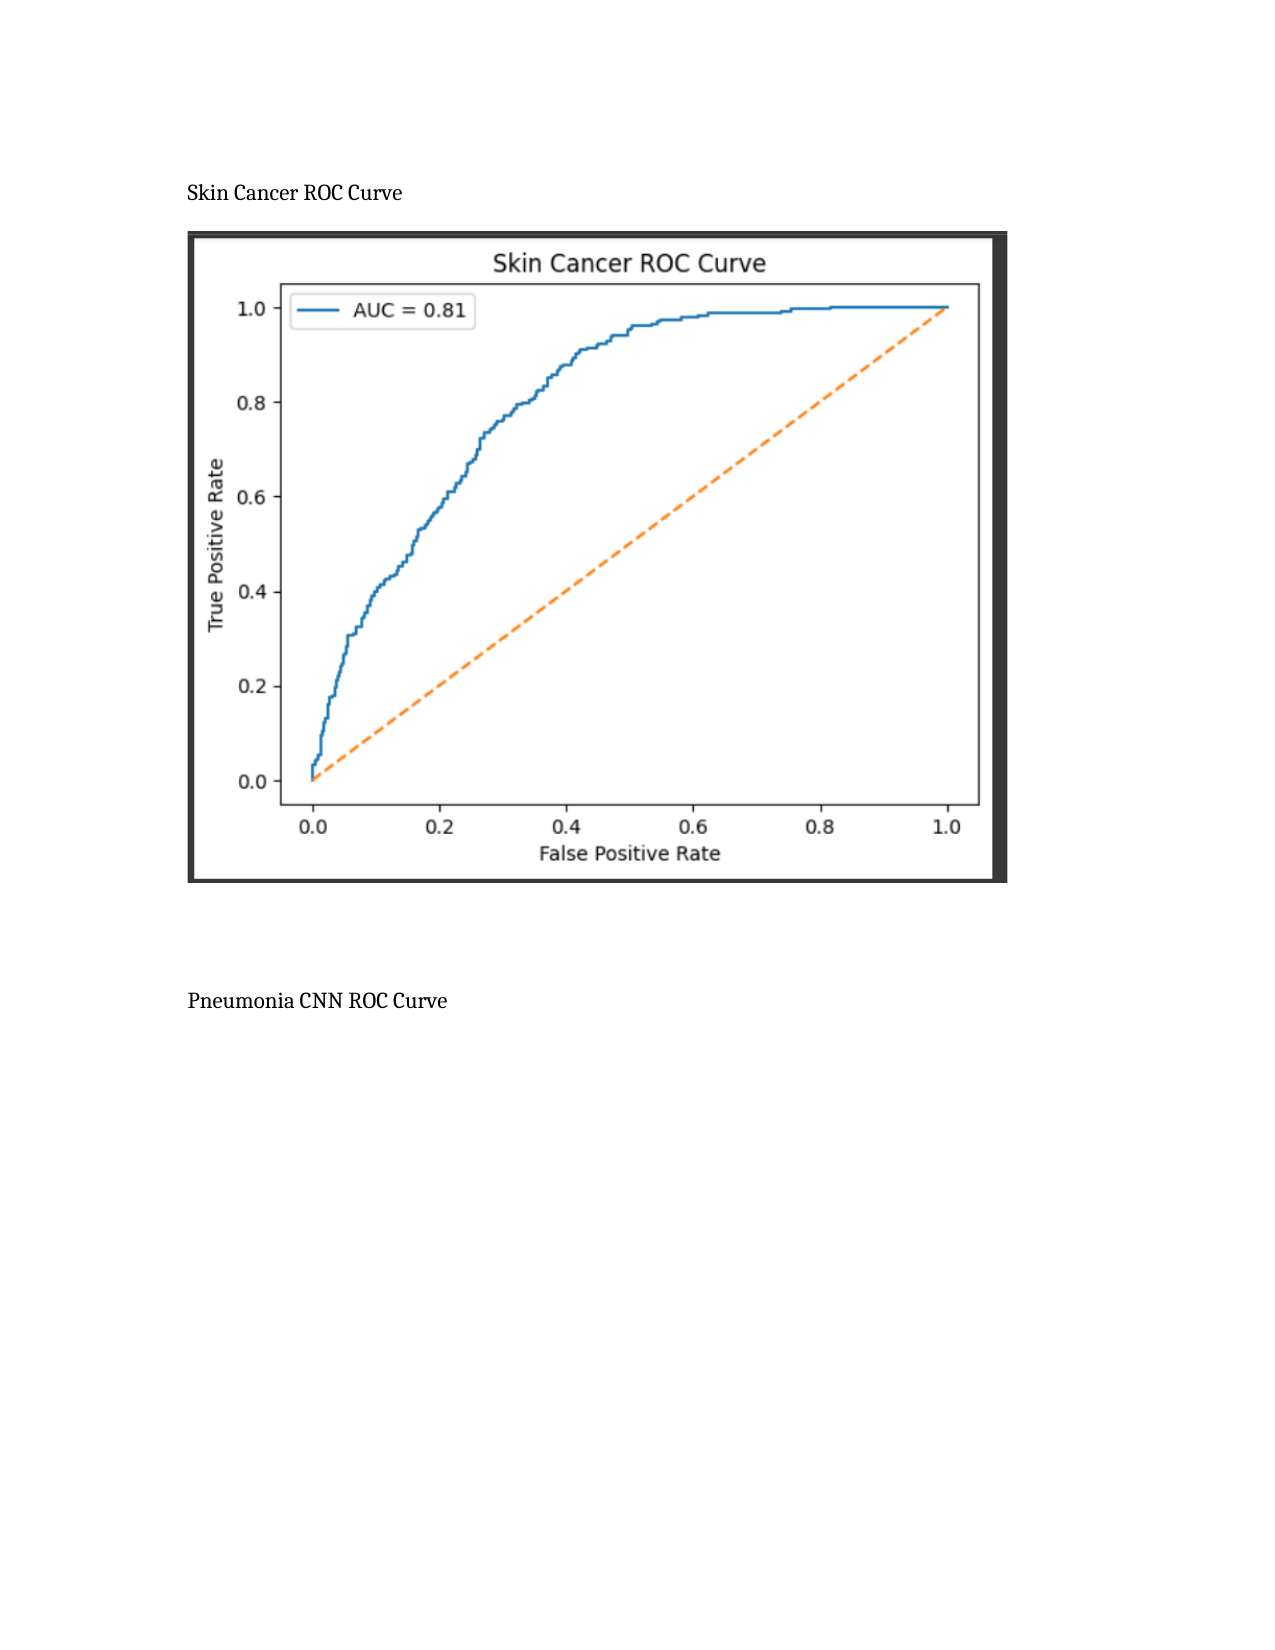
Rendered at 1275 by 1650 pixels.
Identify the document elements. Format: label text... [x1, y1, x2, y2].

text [187, 150, 1087, 207]
picture [187, 231, 1008, 883]
text Pneumonia CNN ROC Curve [187, 958, 1087, 1014]
